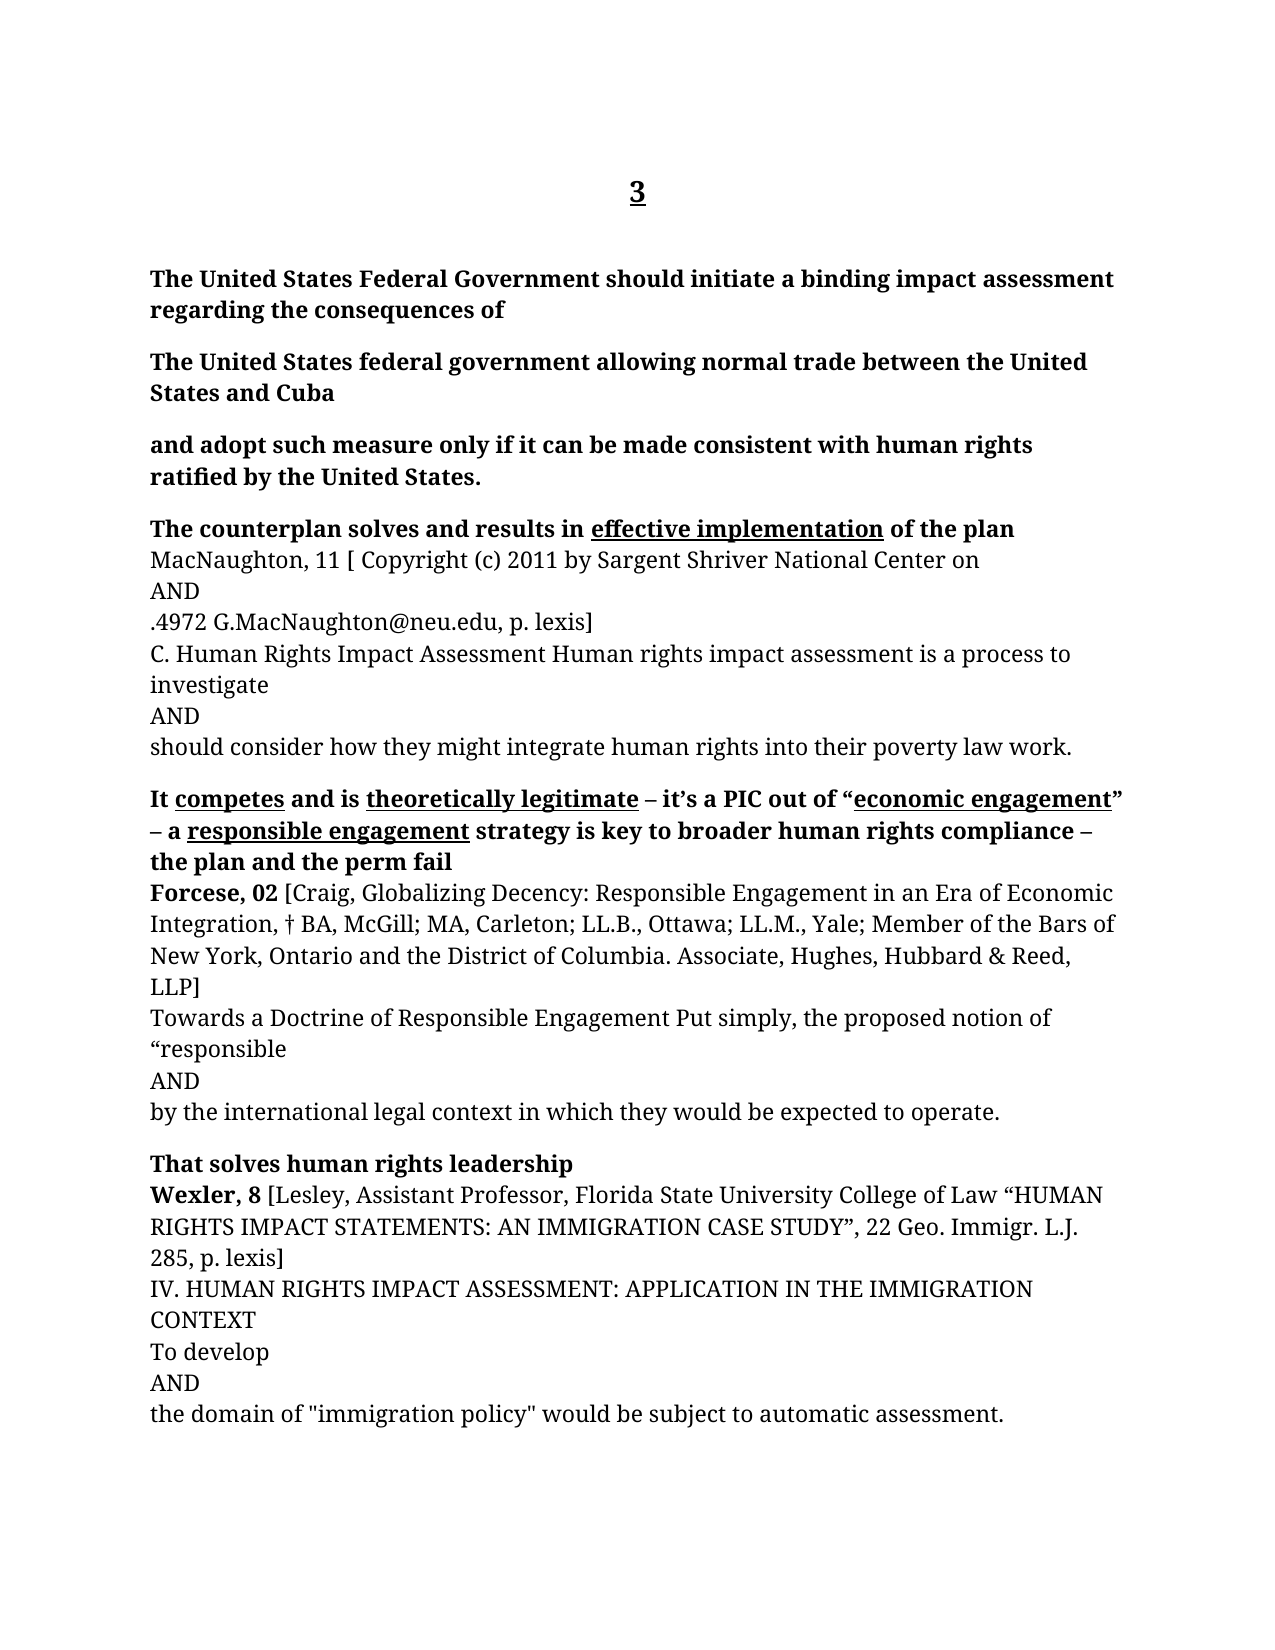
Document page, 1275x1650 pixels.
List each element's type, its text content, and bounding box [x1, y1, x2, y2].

subtitle The counterplan solves and results in effective implementation of the plan [150, 513, 1125, 544]
text the domain of "immigration policy" would be subject to automatic assessment. [150, 1398, 1125, 1429]
text C. Human Rights Impact Assessment Human rights impact assessment is a process to investigate [150, 638, 1125, 700]
text MacNaughton, 11 [ Copyright (c) 2011 by Sargent Shriver National Center on [150, 544, 1125, 575]
text AND [150, 1367, 1125, 1398]
text Forcese, 02 [Craig, Globalizing Decency: Responsible Engagement in an Era of Economic Integration, † BA, McGill; MA, Carleton; LL.B., Ottawa; LL.M., Yale; Member of the Bars of New York, Ontario and the District of Columbia. Associate, Hughes, Hubbard & Reed, LLP] [150, 877, 1125, 1002]
text IV. HUMAN RIGHTS IMPACT ASSESSMENT: APPLICATION IN THE IMMIGRATION CONTEXT To develop [150, 1273, 1125, 1367]
subtitle The United States federal government allowing normal trade between the United States and Cuba [150, 346, 1125, 408]
subtitle 3 [150, 171, 1125, 211]
subtitle It competes and is theoretically legitimate – it’s a PIC out of “economic engagement” – a responsible engagement strategy is key to broader human rights compliance – the plan and the perm fail [150, 783, 1125, 877]
text AND [150, 575, 1125, 606]
text by the international legal context in which they would be expected to operate. [150, 1096, 1125, 1127]
text AND [150, 1065, 1125, 1096]
subtitle and adopt such measure only if it can be made consistent with human rights ratified by the United States. [150, 429, 1125, 492]
text should consider how they might integrate human rights into their poverty law work. [150, 731, 1125, 763]
text AND [150, 700, 1125, 731]
text Wexler, 8 [Lesley, Assistant Professor, Florida State University College of Law “HUMAN RIGHTS IMPACT STATEMENTS: AN IMMIGRATION CASE STUDY”, 22 Geo. Immigr. L.J. 285, p. lexis] [150, 1179, 1125, 1273]
subtitle The United States Federal Government should initiate a binding impact assessment regarding the consequences of [150, 263, 1125, 325]
subtitle That solves human rights leadership [150, 1148, 1125, 1179]
text Towards a Doctrine of Responsible Engagement Put simply, the proposed notion of “responsible [150, 1002, 1125, 1065]
text .4972 G.MacNaughton@neu.edu, p. lexis] [150, 606, 1125, 638]
